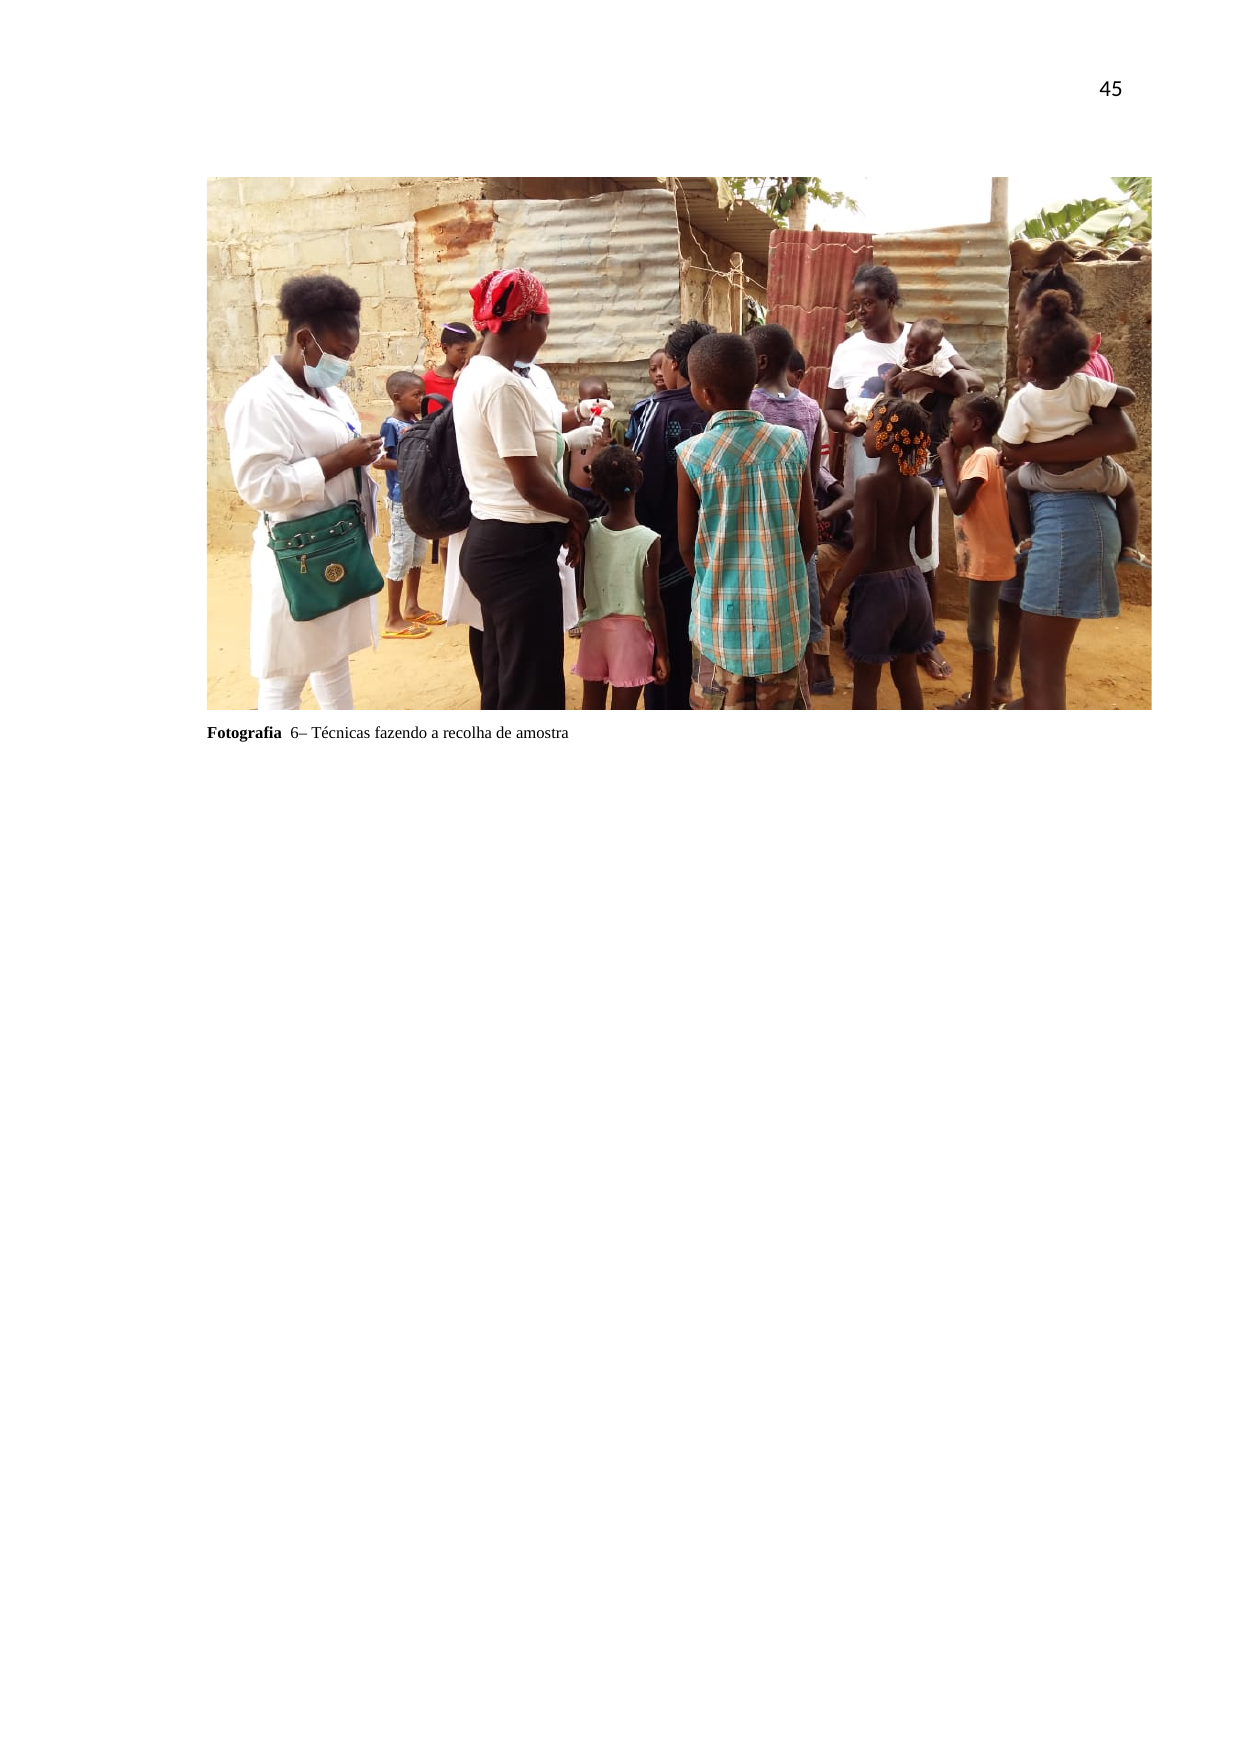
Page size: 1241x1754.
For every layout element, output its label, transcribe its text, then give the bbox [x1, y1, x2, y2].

list Fotografia 6– Técnicas fazendo a recolha de amostra [207, 723, 1122, 742]
picture [206, 177, 1152, 710]
